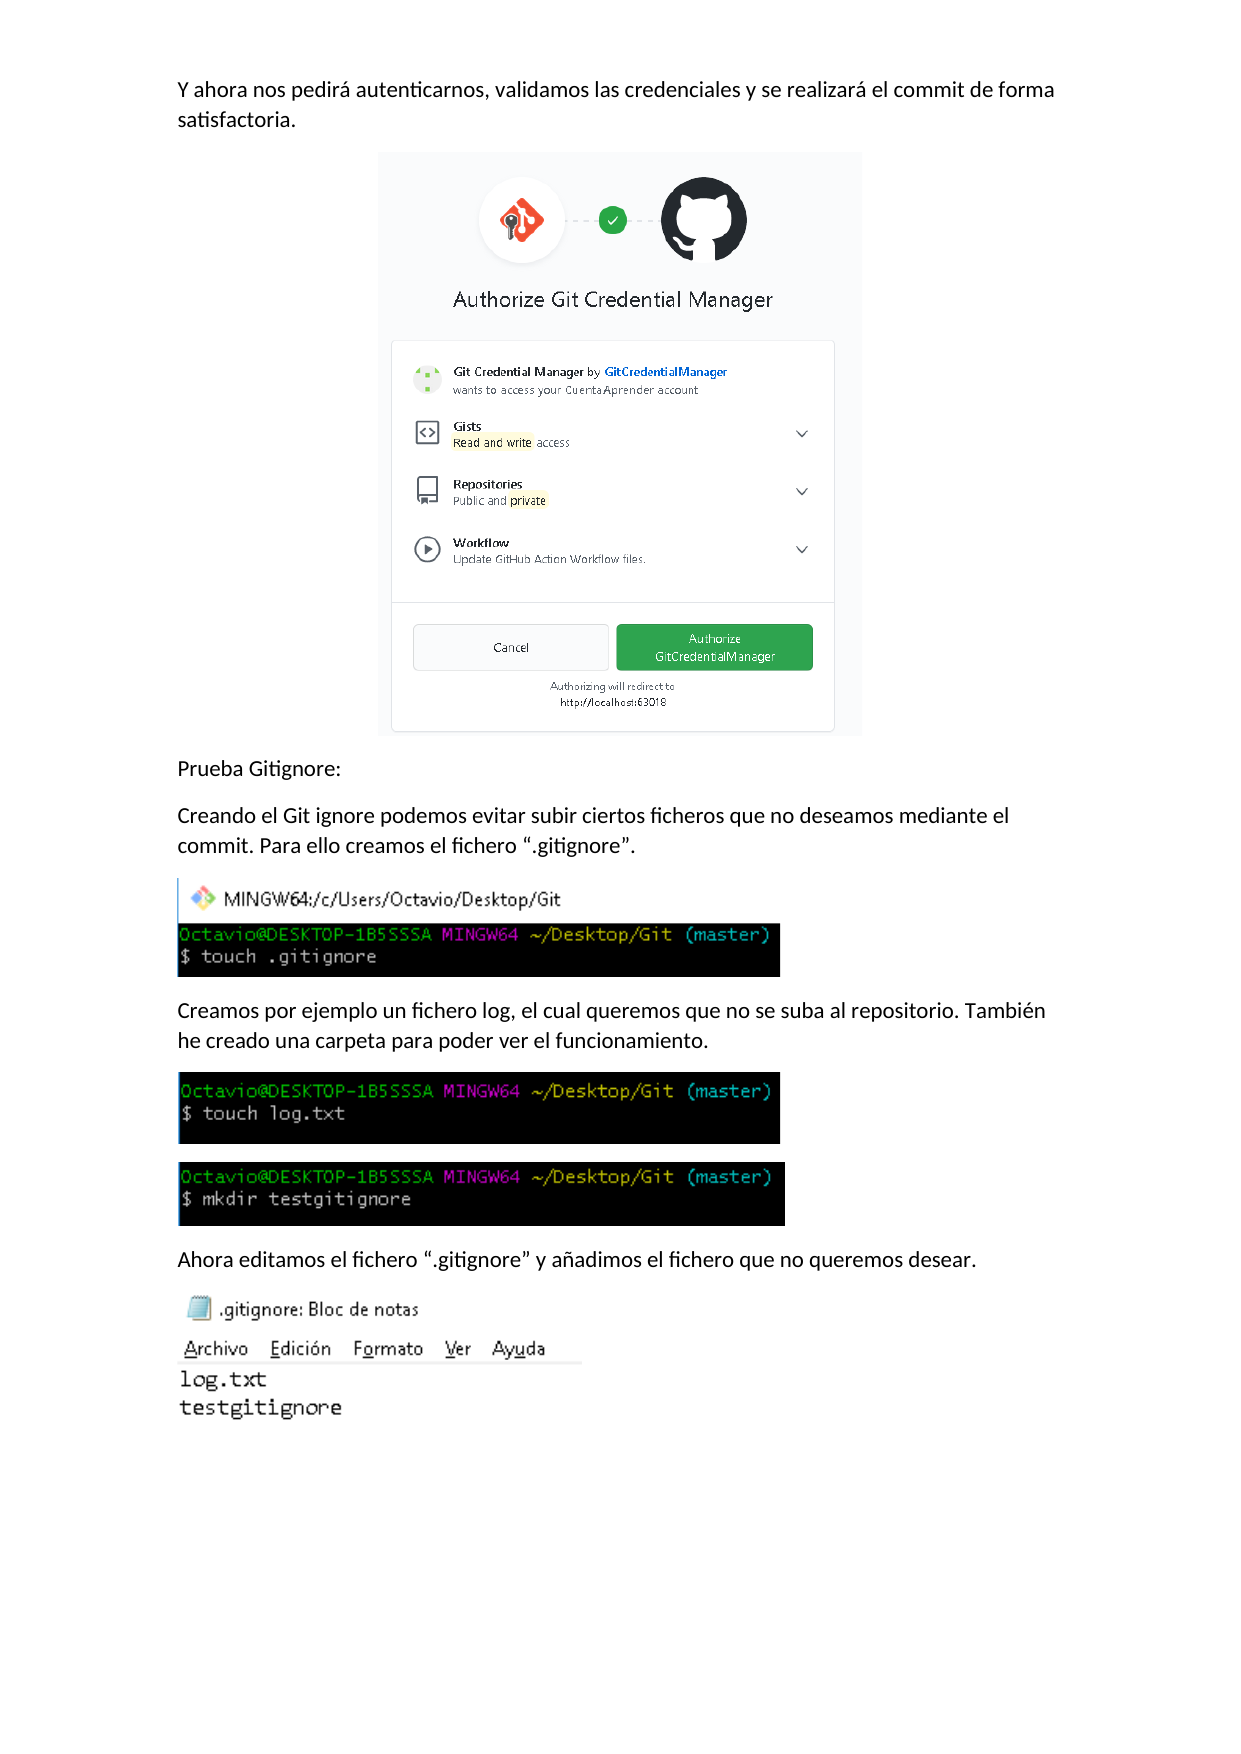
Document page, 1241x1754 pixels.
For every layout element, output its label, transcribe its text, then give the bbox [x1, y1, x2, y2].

picture [378, 152, 863, 736]
text Ahora editamos el fichero “.gitignore” y añadimos el fichero que no queremos desear. [177, 1245, 1063, 1273]
text Creamos por ejemplo un fichero log, el cual queremos que no se suba al repositorio. También he creado una carpeta para poder ver el funcionamiento. [177, 996, 1063, 1054]
picture [177, 1162, 785, 1226]
picture [177, 1072, 781, 1144]
text Prueba Gitignore: [177, 754, 1063, 782]
text Creando el Git ignore podemos evitar subir ciertos ficheros que no deseamos mediante el commit. Para ello creamos el fichero “.gitignore”. [177, 801, 1063, 859]
picture [177, 878, 781, 977]
picture [177, 1291, 582, 1487]
text Y ahora nos pedirá autenticarnos, validamos las credenciales y se realizará el commit de forma satisfactoria. [177, 75, 1063, 133]
